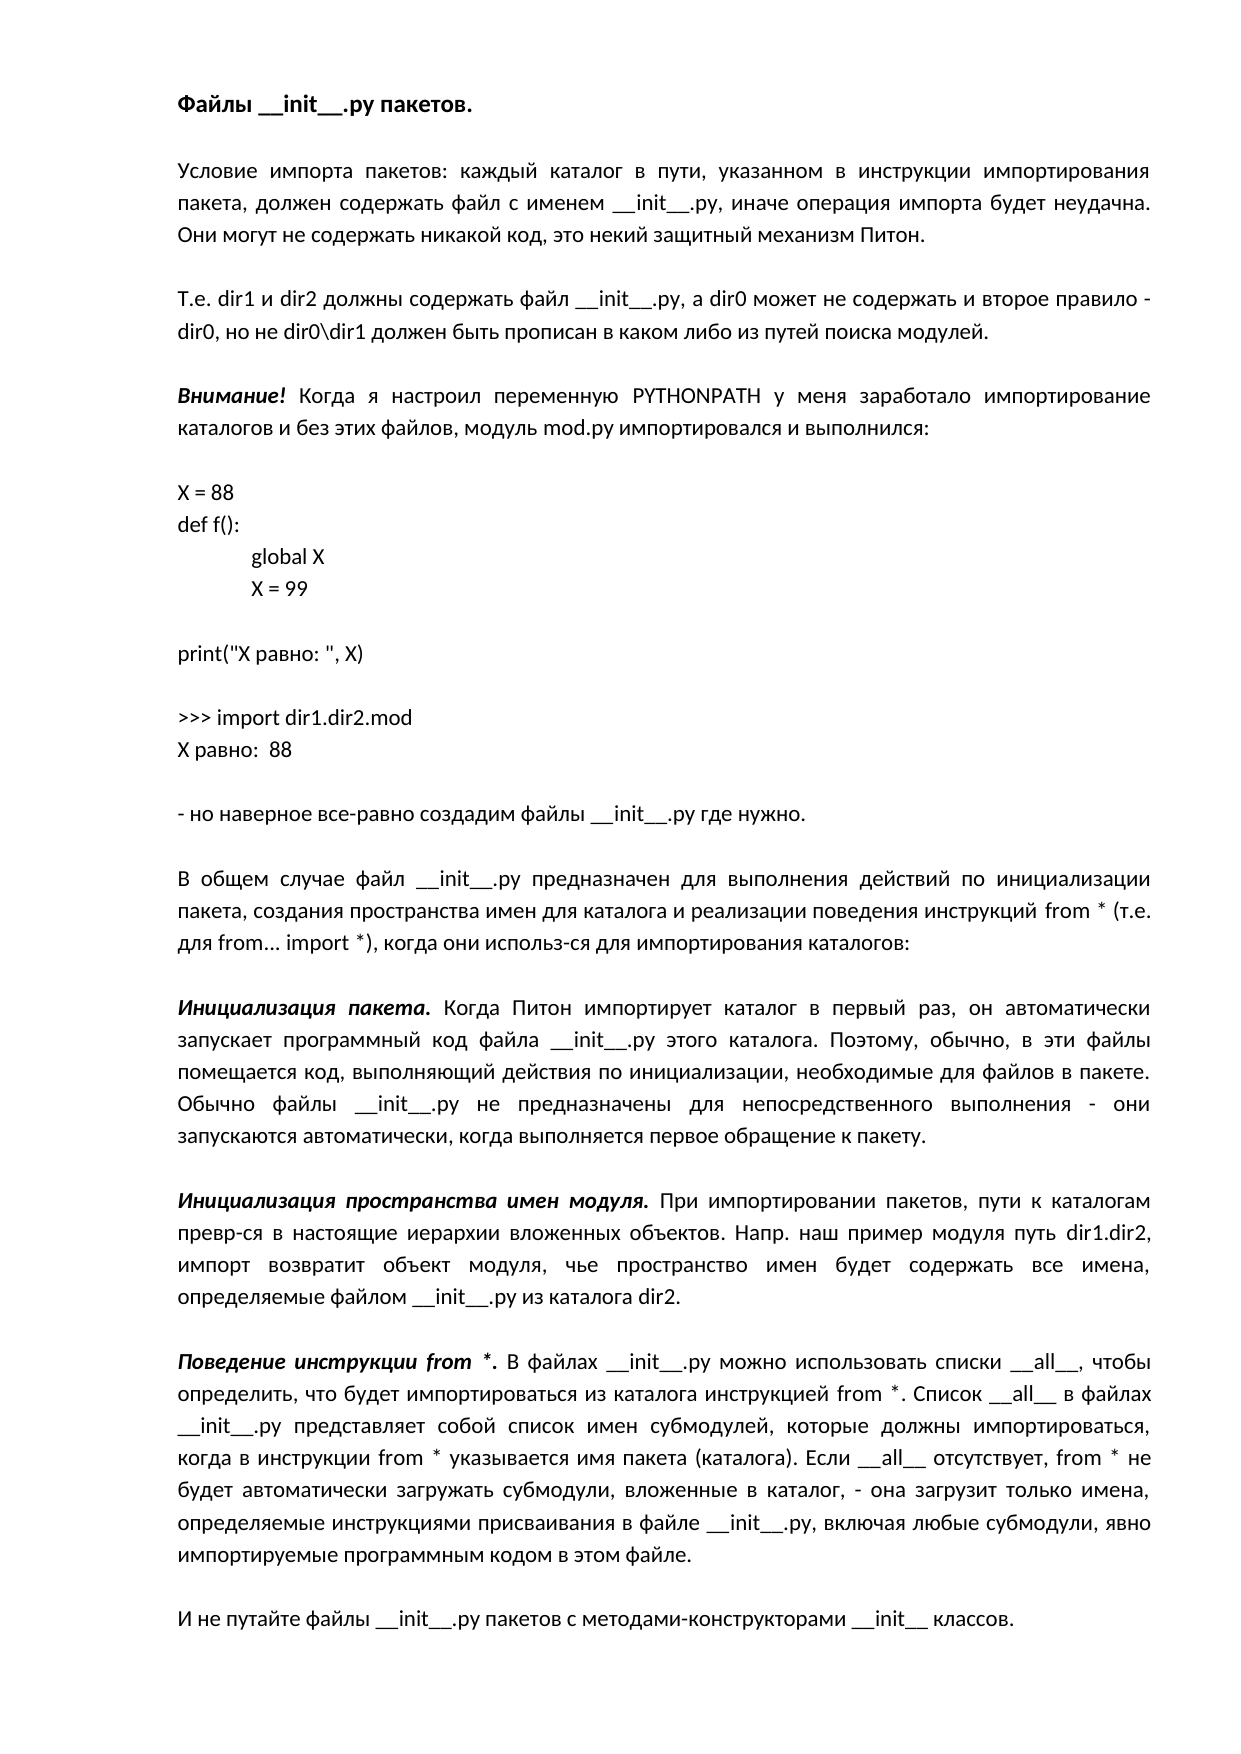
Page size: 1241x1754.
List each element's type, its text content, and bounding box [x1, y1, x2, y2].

text def f(): [177, 510, 1152, 538]
text Поведение инструкции from *. В файлах __init__.py можно использовать списки __all__, чтобы определить, что будет импортироваться из каталога инструкцией from *. Список __all__ в файлах __init__.py представляет собой список имен субмодулей, которые должны импортироваться, когда в инструкции from * указывается имя пакета (каталога). Если __all__ отсутствует, from * не будет автоматически загружать субмодули, вложенные в каталог, - она загрузит только имена, определяемые инструкциями присваивания в файле __init__.py, включая любые субмодули, явно импортируемые программным кодом в этом файле. [177, 1347, 1152, 1568]
text Инициализация пространства имен модуля. При импортировании пакетов, пути к каталогам превр-ся в настоящие иерархии вложенных объектов. Напр. наш пример модуля путь dir1.dir2, импорт возвратит объект модуля, чье пространство имен будет содержать все имена, определяемые файлом __init__.py из каталога dir2. [177, 1186, 1152, 1310]
text global X [177, 542, 1152, 570]
text X = 88 [177, 478, 1152, 506]
text - но наверное все-равно создадим файлы __init__.py где нужно. [177, 799, 1152, 828]
text X равно: 88 [177, 735, 1152, 763]
text Файлы __init__.py пакетов. [177, 89, 1152, 119]
text Инициализация пакета. Когда Питон импортирует каталог в первый раз, он автоматически запускает программный код файла __init__.py этого каталога. Поэтому, обычно, в эти файлы помещается код, выполняющий действия по инициализации, необходимые для файлов в пакете. Обычно файлы __init__.py не предназначены для непосредственного выполнения - они запускаются автоматически, когда выполняется первое обращение к пакету. [177, 993, 1152, 1149]
text В общем случае файл __init__.py предназначен для выполнения действий по инициализации пакета, создания пространства имен для каталога и реализации поведения инструкций from * (т.е. для from... import *), когда они использ-ся для импортирования каталогов: [177, 864, 1152, 956]
text Т.е. dir1 и dir2 должны содержать файл __init__.py, а dir0 может не содержать и второе правило - dir0, но не dir0\dir1 должен быть прописан в каком либо из путей поиска модулей. [177, 284, 1152, 345]
text >>> import dir1.dir2.mod [177, 703, 1152, 731]
text Условие импорта пакетов: каждый каталог в пути, указанном в инструкции импортирования пакета, должен содержать файл с именем __init__.py, иначе операция импорта будет неудачна. Они могут не содержать никакой код, это некий защитный механизм Питон. [177, 156, 1152, 248]
text Внимание! Когда я настроил переменную PYTHONPATH у меня заработало импортирование каталогов и без этих файлов, модуль mod.py импортировался и выполнился: [177, 381, 1152, 441]
text И не путайте файлы __init__.py пакетов с методами-конструкторами __init__ классов. [177, 1604, 1152, 1632]
text print("X равно: ", X) [177, 639, 1152, 667]
text X = 99 [177, 574, 1152, 602]
